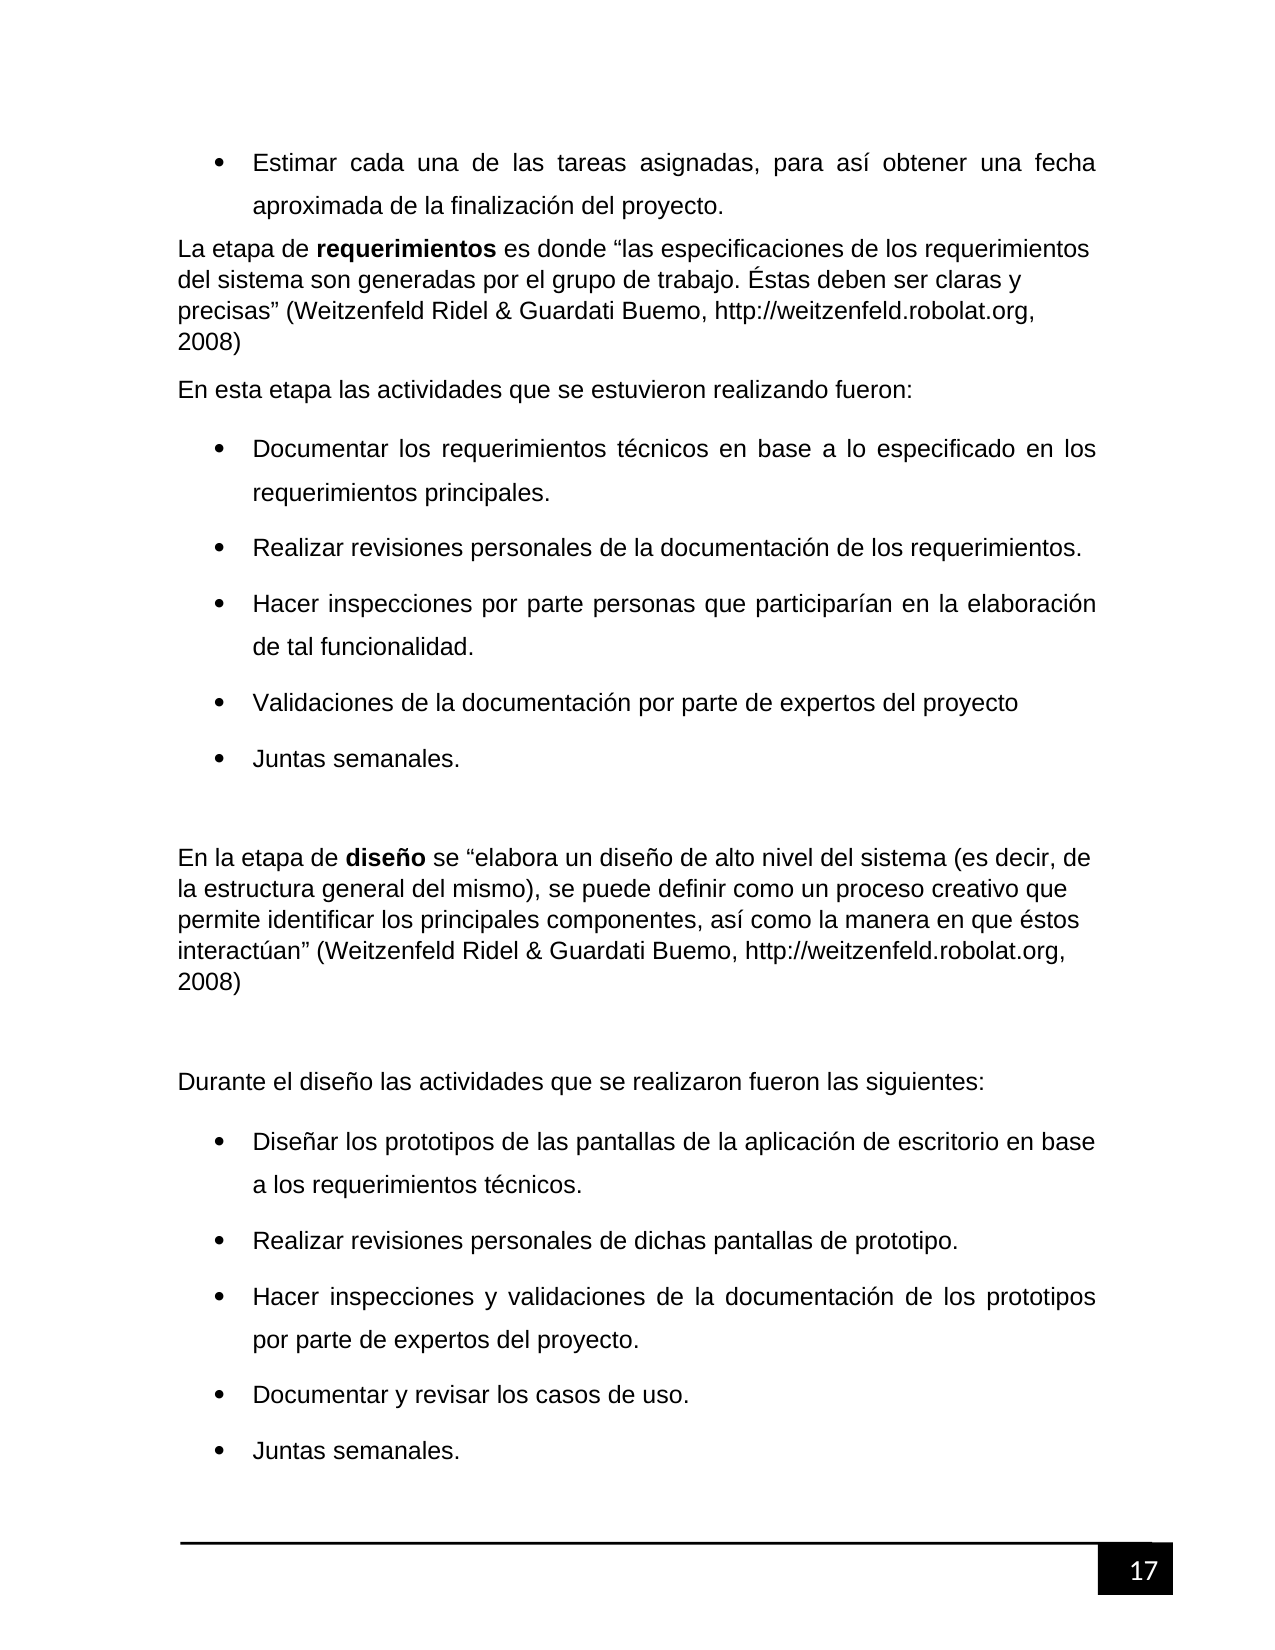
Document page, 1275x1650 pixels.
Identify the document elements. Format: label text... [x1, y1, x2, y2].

list Juntas semanales. [215, 744, 1098, 772]
list Estimar cada una de las tareas asignadas, para así obtener una fecha aproximada de la finalización del proyecto. [215, 148, 1098, 219]
list Realizar revisiones personales de dichas pantallas de prototipo. [215, 1226, 1098, 1254]
list Juntas semanales. [215, 1436, 1098, 1465]
list Validaciones de la documentación por parte de expertos del proyecto [215, 688, 1098, 717]
text La etapa de requerimientos es donde “las especificaciones de los requerimientos del sistema son generadas por el grupo de trabajo. Éstas deben ser claras y precisas” [177, 234, 1098, 356]
text En la etapa de diseño se “elabora un diseño de alto nivel del sistema (es decir, de la estructura general del mismo), se puede definir como un proceso creativo que permite identificar los principales componentes, así como la manera en que éstos interactúan” [177, 842, 1098, 995]
list Hacer inspecciones por parte personas que participarían en la elaboración de tal funcionalidad. [215, 589, 1098, 661]
list Realizar revisiones personales de la documentación de los requerimientos. [215, 533, 1098, 562]
text En esta etapa las actividades que se estuvieron realizando fueron: [177, 375, 1098, 403]
list Hacer inspecciones y validaciones de la documentación de los prototipos por parte de expertos del proyecto. [215, 1281, 1098, 1353]
list Documentar los requerimientos técnicos en base a lo especificado en los requerimientos principales. [215, 434, 1098, 506]
list Diseñar los prototipos de las pantallas de la aplicación de escritorio en base a los requerimientos técnicos. [215, 1127, 1098, 1199]
text Durante el diseño las actividades que se realizaron fueron las siguientes: [177, 1067, 1098, 1096]
list Documentar y revisar los casos de uso. [215, 1380, 1098, 1409]
